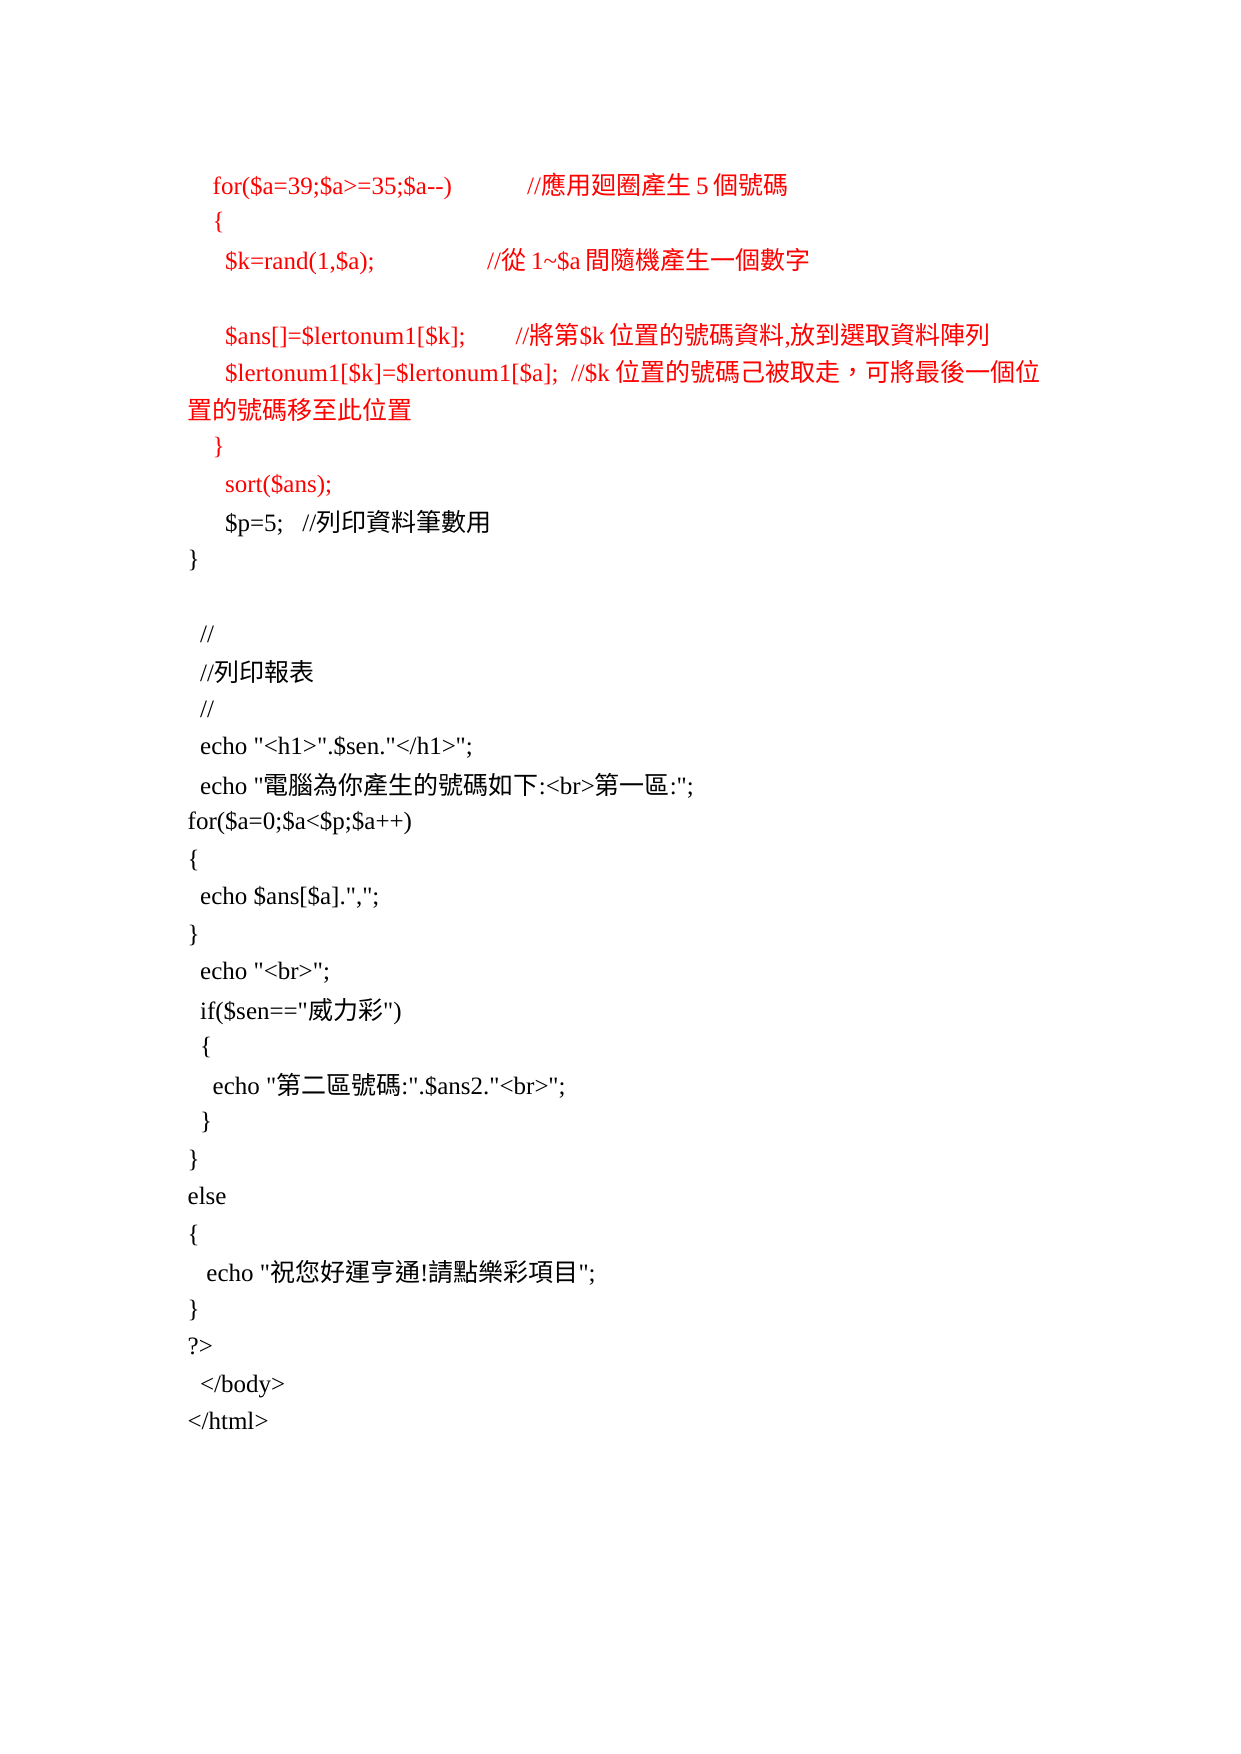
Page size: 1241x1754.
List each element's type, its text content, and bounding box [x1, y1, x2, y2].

text } [187, 427, 1053, 464]
text echo "祝您好運亨通!請點樂彩項目"; [187, 1252, 1053, 1289]
text for($a=39;$a>=35;$a--) //應用廻圈產生5個號碼 [187, 164, 1053, 202]
text echo "第二區號碼:".$ans2."<br>"; [187, 1064, 1053, 1102]
text $p=5; //列印資料筆數用 [187, 502, 1053, 539]
text { [187, 202, 1053, 239]
text echo "<br>"; [187, 952, 1053, 989]
text { [187, 1214, 1053, 1252]
text ?> [187, 1327, 1053, 1364]
text echo $ans[$a].","; [187, 877, 1053, 914]
text </body> [187, 1364, 1053, 1402]
text sort($ans); [187, 464, 1053, 502]
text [187, 352, 1053, 427]
text // [187, 614, 1053, 652]
text // [187, 689, 1053, 727]
text //列印報表 [187, 652, 1053, 689]
text } [187, 539, 1053, 577]
text $ans[]=$lertonum1[$k]; //將第$k位置的號碼資料,放到選取資料陣列 [187, 314, 1053, 352]
text } [187, 914, 1053, 952]
text { [187, 839, 1053, 877]
text } [187, 1289, 1053, 1327]
text else [187, 1177, 1053, 1214]
text </html> [187, 1402, 1053, 1439]
text $k=rand(1,$a); //從1~$a間隨機產生一個數字 [187, 239, 1053, 277]
text { [187, 1027, 1053, 1064]
text echo "電腦為你產生的號碼如下:<br>第一區:"; [187, 764, 1053, 802]
text echo "<h1>".$sen."</h1>"; [187, 727, 1053, 764]
text } [187, 1102, 1053, 1139]
text for($a=0;$a<$p;$a++) [187, 802, 1053, 839]
text if($sen=="威力彩") [187, 989, 1053, 1027]
text } [187, 1139, 1053, 1177]
